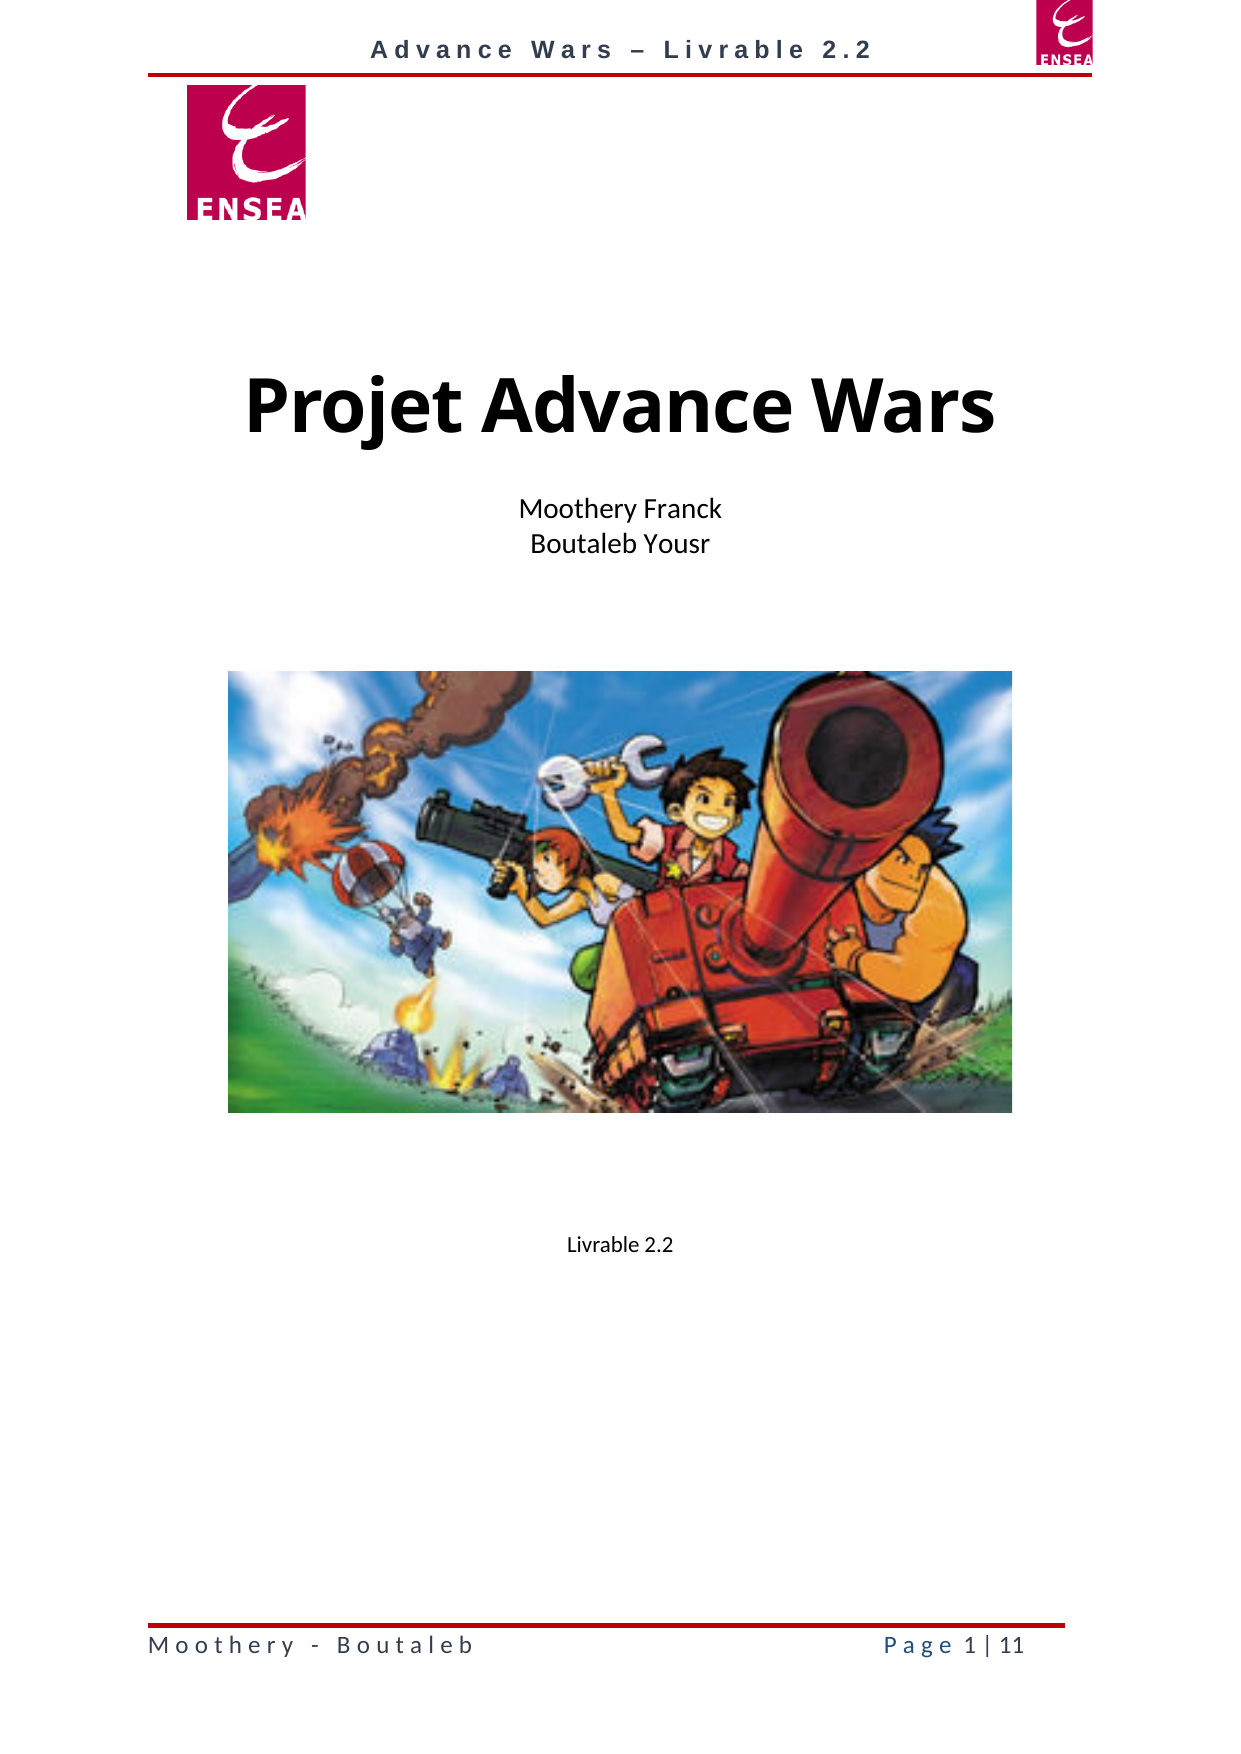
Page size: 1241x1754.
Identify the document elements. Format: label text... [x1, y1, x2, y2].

text Moothery Franck [148, 490, 1092, 526]
picture [1036, 0, 1093, 65]
picture [187, 85, 306, 220]
text Livrable 2.2 [148, 1230, 1092, 1258]
title Projet Advance Wars [148, 352, 1092, 454]
text Boutaleb Yousr [148, 526, 1092, 561]
picture [228, 671, 1013, 1113]
